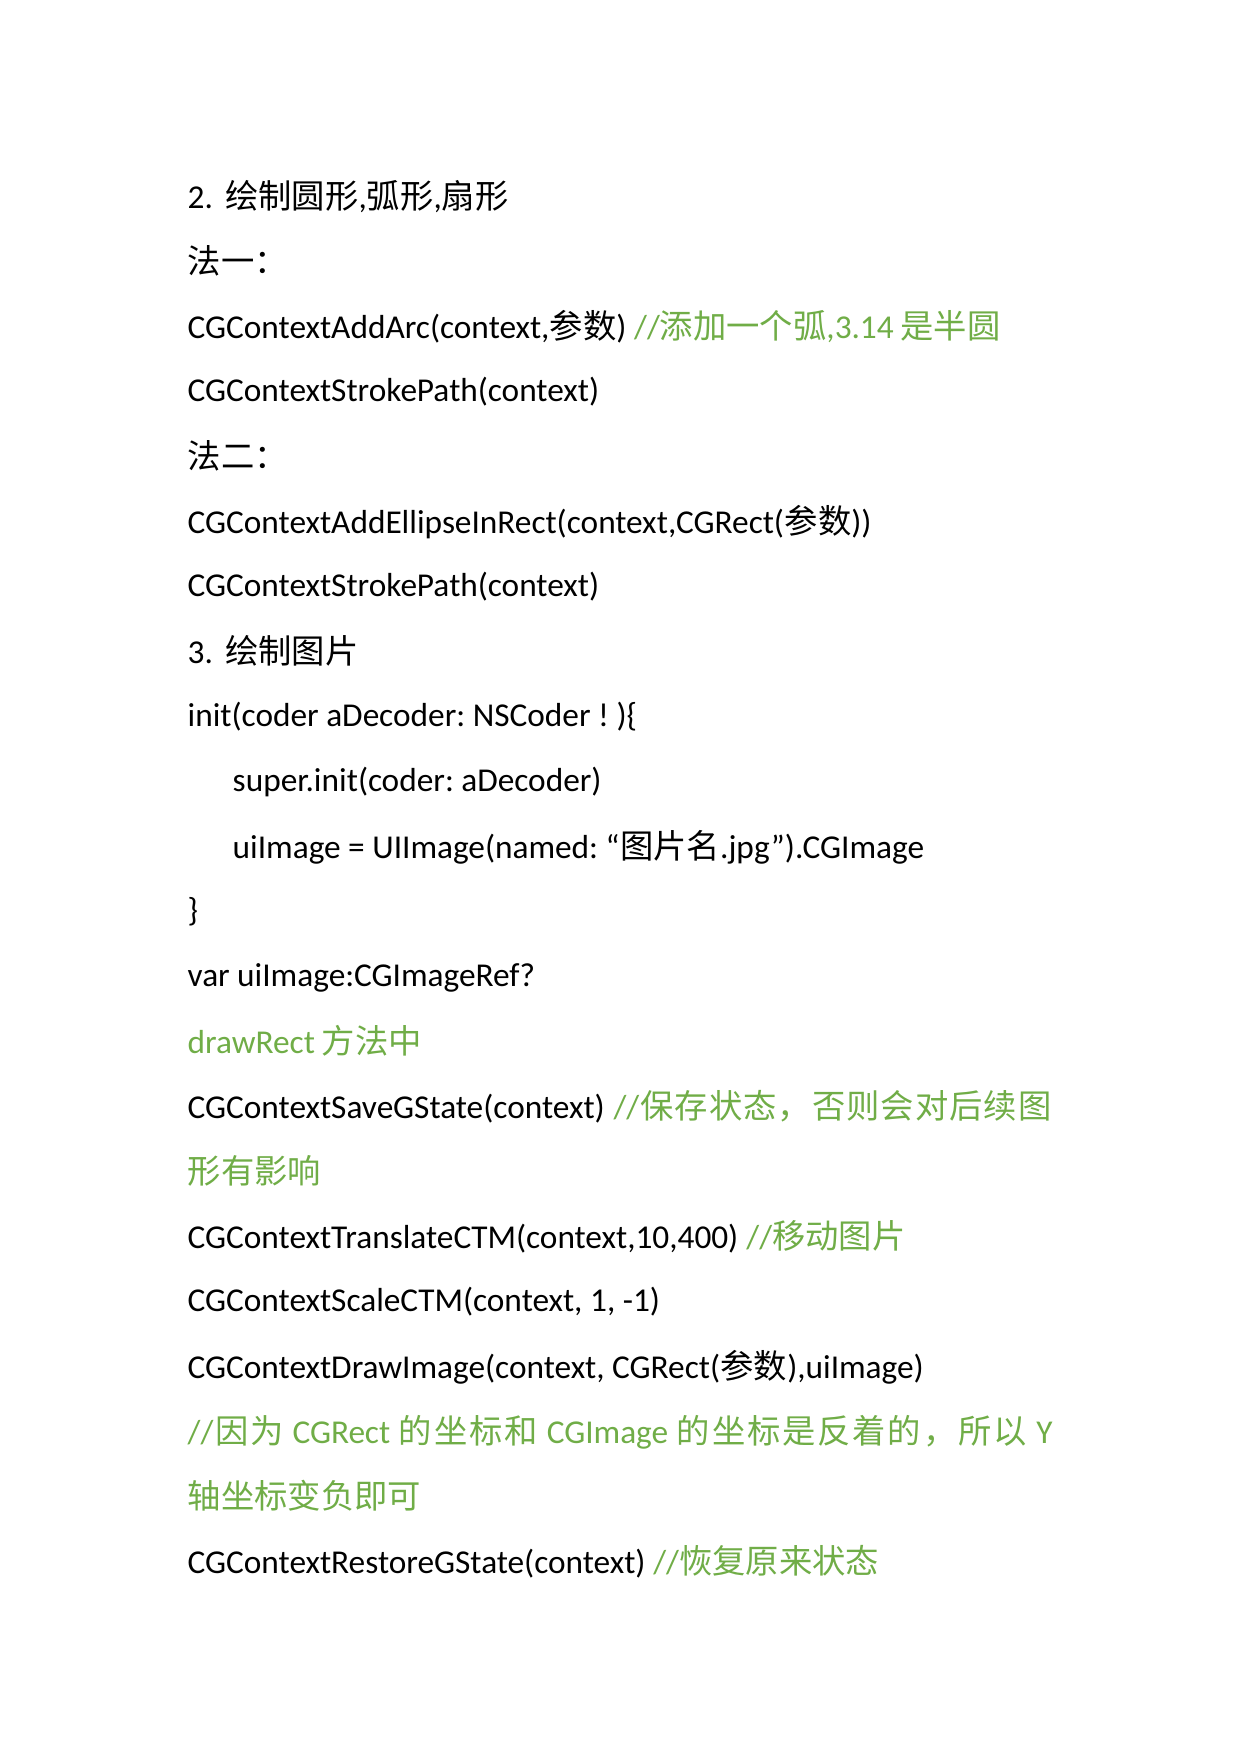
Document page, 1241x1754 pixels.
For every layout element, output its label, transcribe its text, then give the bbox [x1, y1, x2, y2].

text CGContextScaleCTM(context, 1, -1) [187, 1267, 1053, 1332]
text CGContextStrokePath(context) [187, 552, 1053, 617]
text 法二： [187, 422, 1053, 487]
list 绘制图片 [187, 617, 1053, 682]
text 法一： [187, 227, 1053, 292]
text CGContextDrawImage(context, CGRect(参数),uiImage) [187, 1332, 1053, 1397]
text CGContextAddEllipseInRect(context,CGRect(参数)) [187, 487, 1053, 552]
text CGContextStrokePath(context) [187, 357, 1053, 422]
text } [187, 877, 1053, 942]
list uiImage = UIImage(named: “图片名.jpg”).CGImage [225, 812, 1053, 877]
text //因为CGRect的坐标和CGImage的坐标是反着的，所以Y轴坐标变负即可 [187, 1397, 1053, 1527]
text CGContextSaveGState(context) //保存状态，否则会对后续图形有影响 [187, 1072, 1053, 1202]
text CGContextAddArc(context,参数) //添加一个弧,3.14是半圆 [187, 292, 1053, 357]
list super.init(coder: aDecoder) [225, 747, 1053, 812]
list 绘制圆形,弧形,扇形 [187, 162, 1053, 227]
text var uiImage:CGImageRef? [187, 942, 1053, 1007]
text CGContextTranslateCTM(context,10,400) //移动图片 [187, 1202, 1053, 1267]
text CGContextRestoreGState(context) //恢复原来状态 [187, 1527, 1053, 1592]
text drawRect方法中 [187, 1007, 1053, 1072]
text init(coder aDecoder: NSCoder ! ){ [187, 682, 1053, 747]
